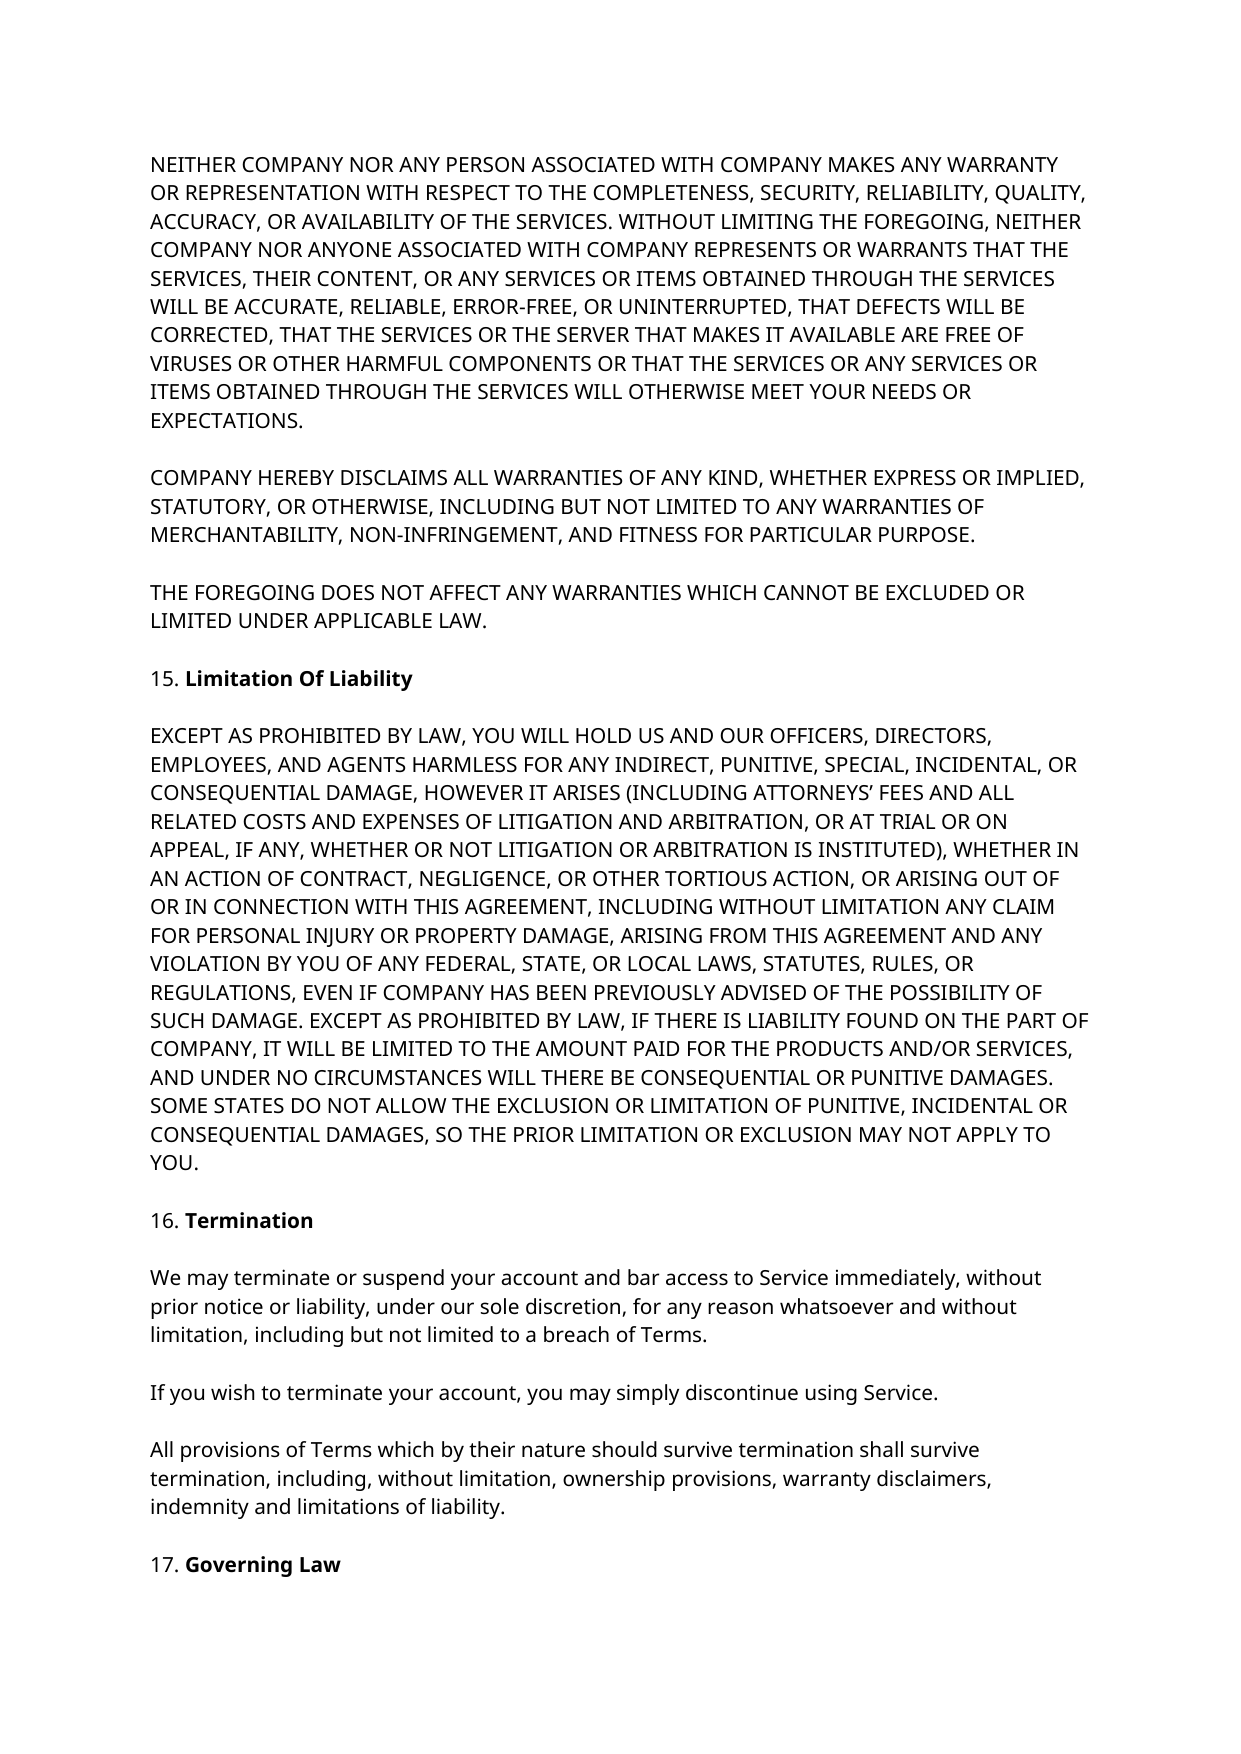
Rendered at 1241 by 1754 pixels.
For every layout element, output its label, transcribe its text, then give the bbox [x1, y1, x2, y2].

text If you wish to terminate your account, you may simply discontinue using Service. [150, 1378, 1090, 1406]
text 17. Governing Law [150, 1550, 1090, 1578]
text We may terminate or suspend your account and bar access to Service immediately, without prior notice or liability, under our sole discretion, for any reason whatsoever and without limitation, including but not limited to a breach of Terms. [150, 1263, 1090, 1349]
text COMPANY HEREBY DISCLAIMS ALL WARRANTIES OF ANY KIND, WHETHER EXPRESS OR IMPLIED, STATUTORY, OR OTHERWISE, INCLUDING BUT NOT LIMITED TO ANY WARRANTIES OF MERCHANTABILITY, NON-INFRINGEMENT, AND FITNESS FOR PARTICULAR PURPOSE. [150, 463, 1090, 549]
text 15. Limitation Of Liability [150, 664, 1090, 692]
text All provisions of Terms which by their nature should survive termination shall survive termination, including, without limitation, ownership provisions, warranty disclaimers, indemnity and limitations of liability. [150, 1436, 1090, 1521]
text THE FOREGOING DOES NOT AFFECT ANY WARRANTIES WHICH CANNOT BE EXCLUDED OR LIMITED UNDER APPLICABLE LAW. [150, 578, 1090, 635]
text EXCEPT AS PROHIBITED BY LAW, YOU WILL HOLD US AND OUR OFFICERS, DIRECTORS, EMPLOYEES, AND AGENTS HARMLESS FOR ANY INDIRECT, PUNITIVE, SPECIAL, INCIDENTAL, OR CONSEQUENTIAL DAMAGE, HOWEVER IT ARISES (INCLUDING ATTORNEYS’ FEES AND ALL RELATED COSTS AND EXPENSES OF LITIGATION AND ARBITRATION, OR AT TRIAL OR ON APPEAL, IF ANY, WHETHER OR NOT LITIGATION OR ARBITRATION IS INSTITUTED), WHETHER IN AN ACTION OF CONTRACT, NEGLIGENCE, OR OTHER TORTIOUS ACTION, OR ARISING OUT OF OR IN CONNECTION WITH THIS AGREEMENT, INCLUDING WITHOUT LIMITATION ANY CLAIM FOR PERSONAL INJURY OR PROPERTY DAMAGE, ARISING FROM THIS AGREEMENT AND ANY VIOLATION BY YOU OF ANY FEDERAL, STATE, OR LOCAL LAWS, STATUTES, RULES, OR REGULATIONS, EVEN IF COMPANY HAS BEEN PREVIOUSLY ADVISED OF THE POSSIBILITY OF SUCH DAMAGE. EXCEPT AS PROHIBITED BY LAW, IF THERE IS LIABILITY FOUND ON THE PART OF COMPANY, IT WILL BE LIMITED TO THE AMOUNT PAID FOR THE PRODUCTS AND/OR SERVICES, AND UNDER NO CIRCUMSTANCES WILL THERE BE CONSEQUENTIAL OR PUNITIVE DAMAGES. SOME STATES DO NOT ALLOW THE EXCLUSION OR LIMITATION OF PUNITIVE, INCIDENTAL OR CONSEQUENTIAL DAMAGES, SO THE PRIOR LIMITATION OR EXCLUSION MAY NOT APPLY TO YOU. [150, 722, 1090, 1177]
text 16. Termination [150, 1206, 1090, 1234]
text NEITHER COMPANY NOR ANY PERSON ASSOCIATED WITH COMPANY MAKES ANY WARRANTY OR REPRESENTATION WITH RESPECT TO THE COMPLETENESS, SECURITY, RELIABILITY, QUALITY, ACCURACY, OR AVAILABILITY OF THE SERVICES. WITHOUT LIMITING THE FOREGOING, NEITHER COMPANY NOR ANYONE ASSOCIATED WITH COMPANY REPRESENTS OR WARRANTS THAT THE SERVICES, THEIR CONTENT, OR ANY SERVICES OR ITEMS OBTAINED THROUGH THE SERVICES WILL BE ACCURATE, RELIABLE, ERROR-FREE, OR UNINTERRUPTED, THAT DEFECTS WILL BE CORRECTED, THAT THE SERVICES OR THE SERVER THAT MAKES IT AVAILABLE ARE FREE OF VIRUSES OR OTHER HARMFUL COMPONENTS OR THAT THE SERVICES OR ANY SERVICES OR ITEMS OBTAINED THROUGH THE SERVICES WILL OTHERWISE MEET YOUR NEEDS OR EXPECTATIONS. [150, 150, 1090, 434]
